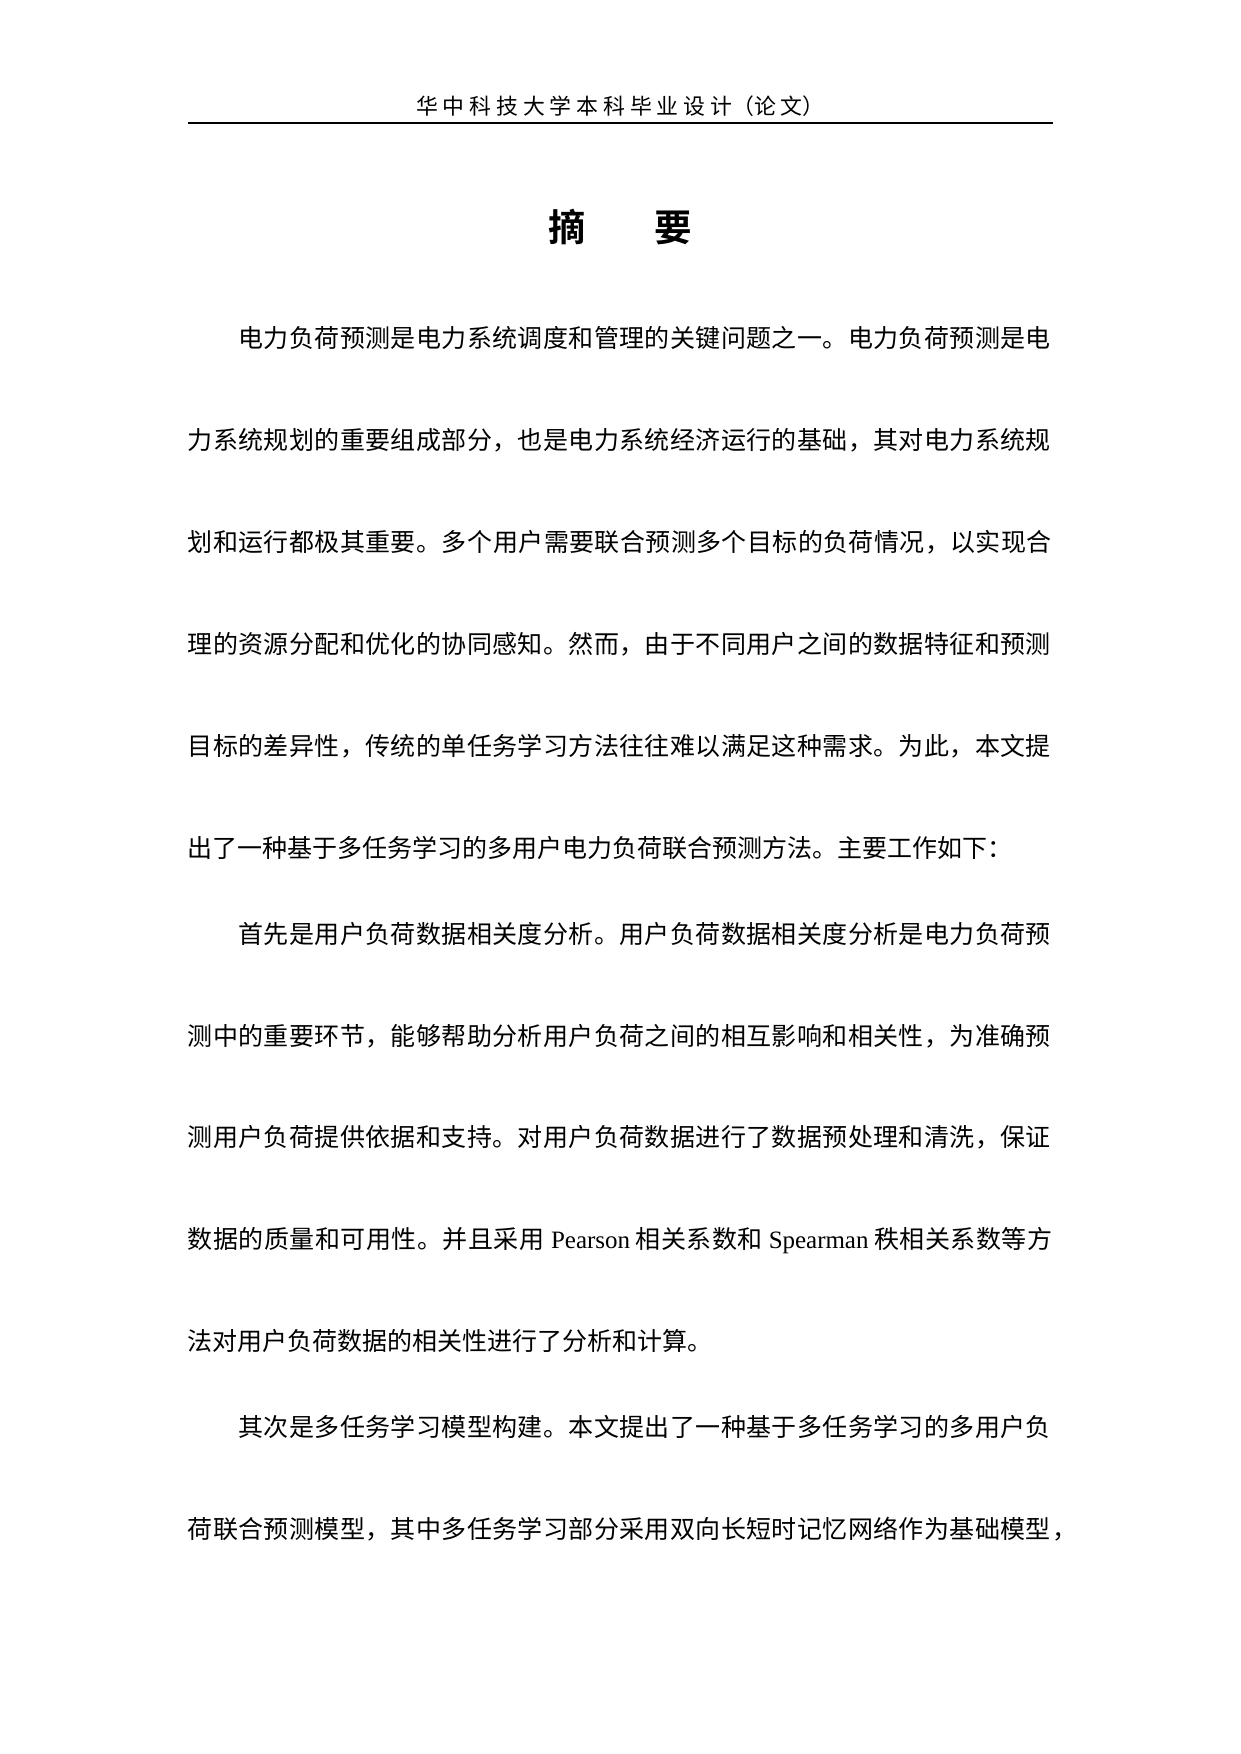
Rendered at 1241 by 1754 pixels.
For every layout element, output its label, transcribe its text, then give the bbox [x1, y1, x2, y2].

text 电力负荷预测是电力系统调度和管理的关键问题之一。电力负荷预测是电力系统规划的重要组成部分，也是电力系统经济运行的基础，其对电力系统规划和运行都极其重要。多个用户需要联合预测多个目标的负荷情况，以实现合理的资源分配和优化的协同感知。然而，由于不同用户之间的数据特征和预测目标的差异性，传统的单任务学习方法往往难以满足这种需求。为此，本文提出了一种基于多任务学习的多用户电力负荷联合预测方法。主要工作如下： [187, 303, 1053, 880]
text 首先是用户负荷数据相关度分析。用户负荷数据相关度分析是电力负荷预测中的重要环节，能够帮助分析用户负荷之间的相互影响和相关性，为准确预测用户负荷提供依据和支持。对用户负荷数据进行了数据预处理和清洗，保证数据的质量和可用性。并且采用Pearson相关系数和Spearman秩相关系数等方法对用户负荷数据的相关性进行了分析和计算。 [187, 898, 1053, 1374]
subtitle 摘 要 [187, 191, 1053, 259]
